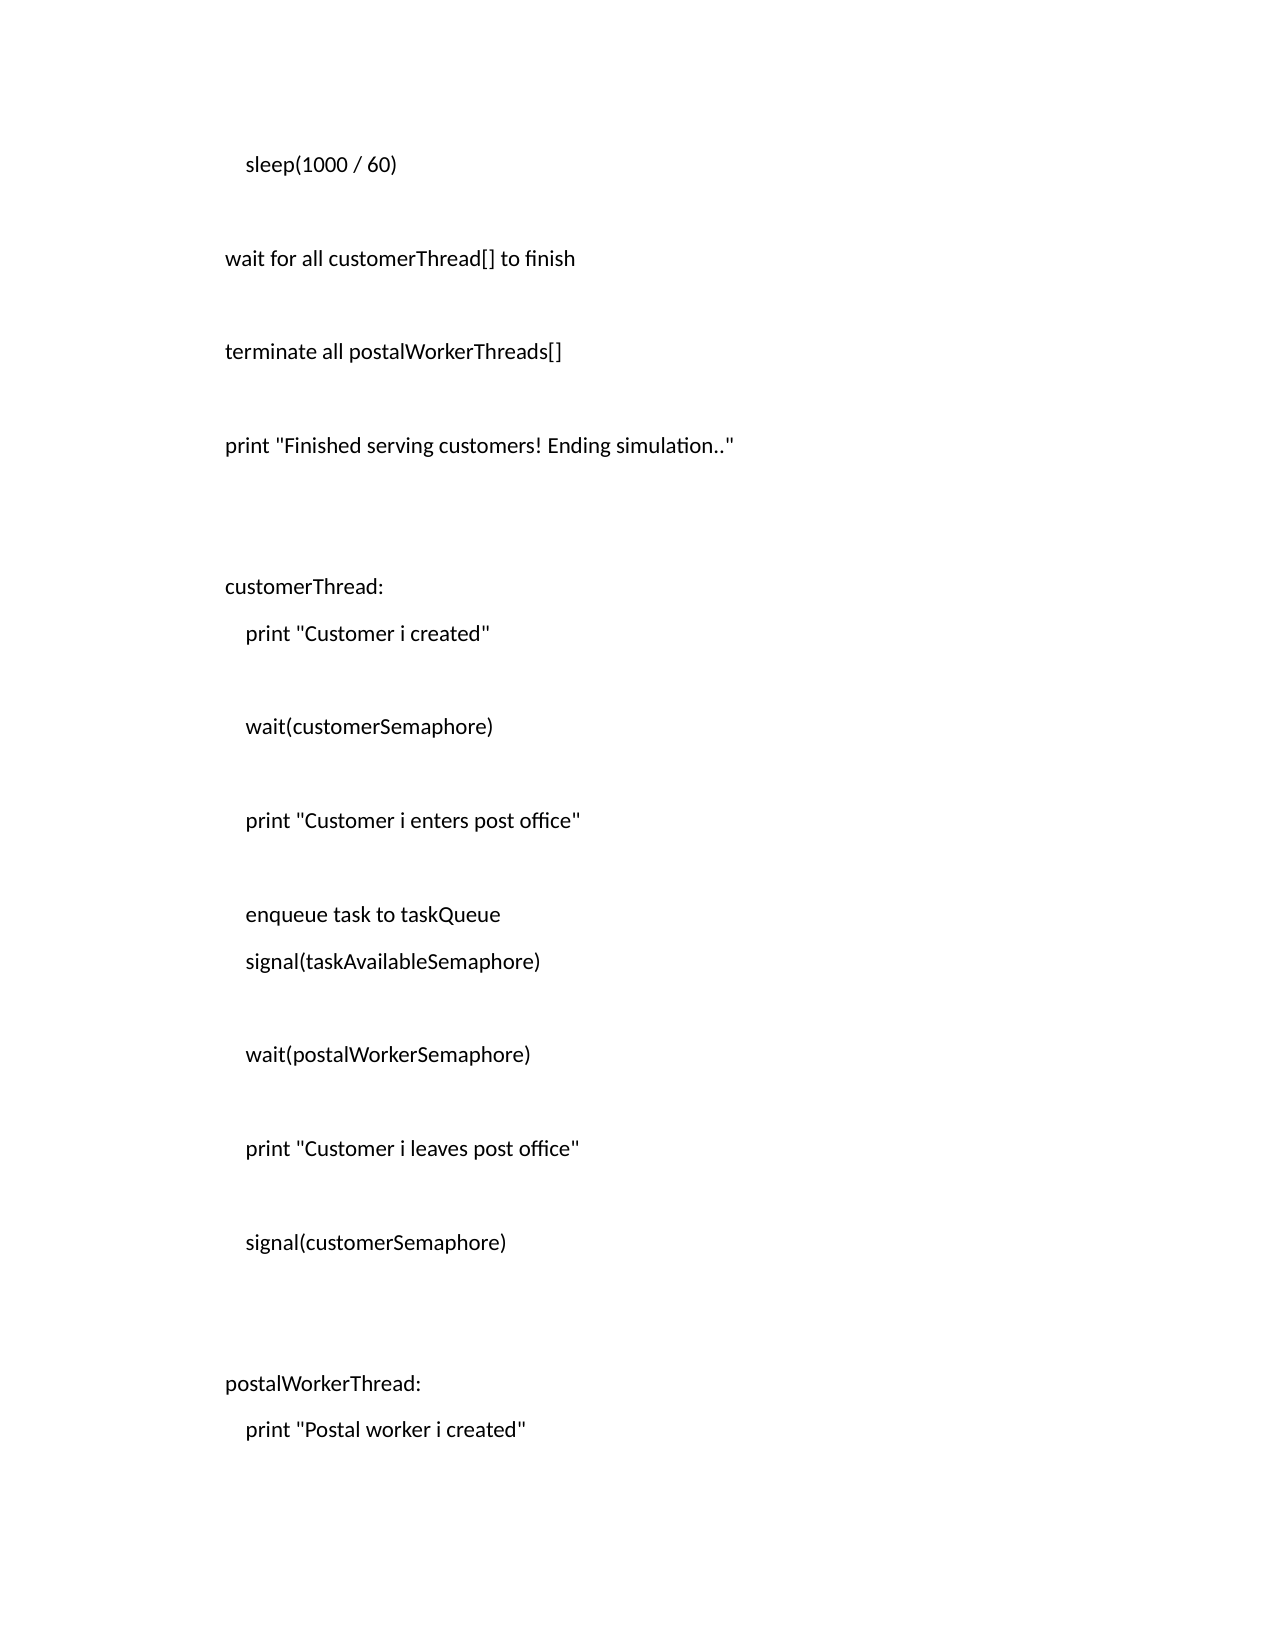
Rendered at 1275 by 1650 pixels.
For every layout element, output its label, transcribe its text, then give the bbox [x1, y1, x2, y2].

text print "Finished serving customers! Ending simulation.." [225, 431, 1125, 459]
text print "Customer i leaves post office" [225, 1134, 1125, 1162]
text wait(customerSemaphore) [225, 712, 1125, 741]
text print "Customer i created" [225, 619, 1125, 647]
text print "Customer i enters post office" [225, 806, 1125, 834]
text wait for all customerThread[] to finish [225, 244, 1125, 272]
text customerThread: [225, 572, 1125, 600]
text postalWorkerThread: [225, 1369, 1125, 1397]
text signal(taskAvailableSemaphore) [225, 947, 1125, 975]
text enqueue task to taskQueue [225, 900, 1125, 928]
text terminate all postalWorkerThreads[] [225, 337, 1125, 366]
text wait(postalWorkerSemaphore) [225, 1041, 1125, 1069]
text print "Postal worker i created" [225, 1416, 1125, 1444]
text sleep(1000 / 60) [225, 150, 1125, 178]
text signal(customerSemaphore) [225, 1228, 1125, 1256]
